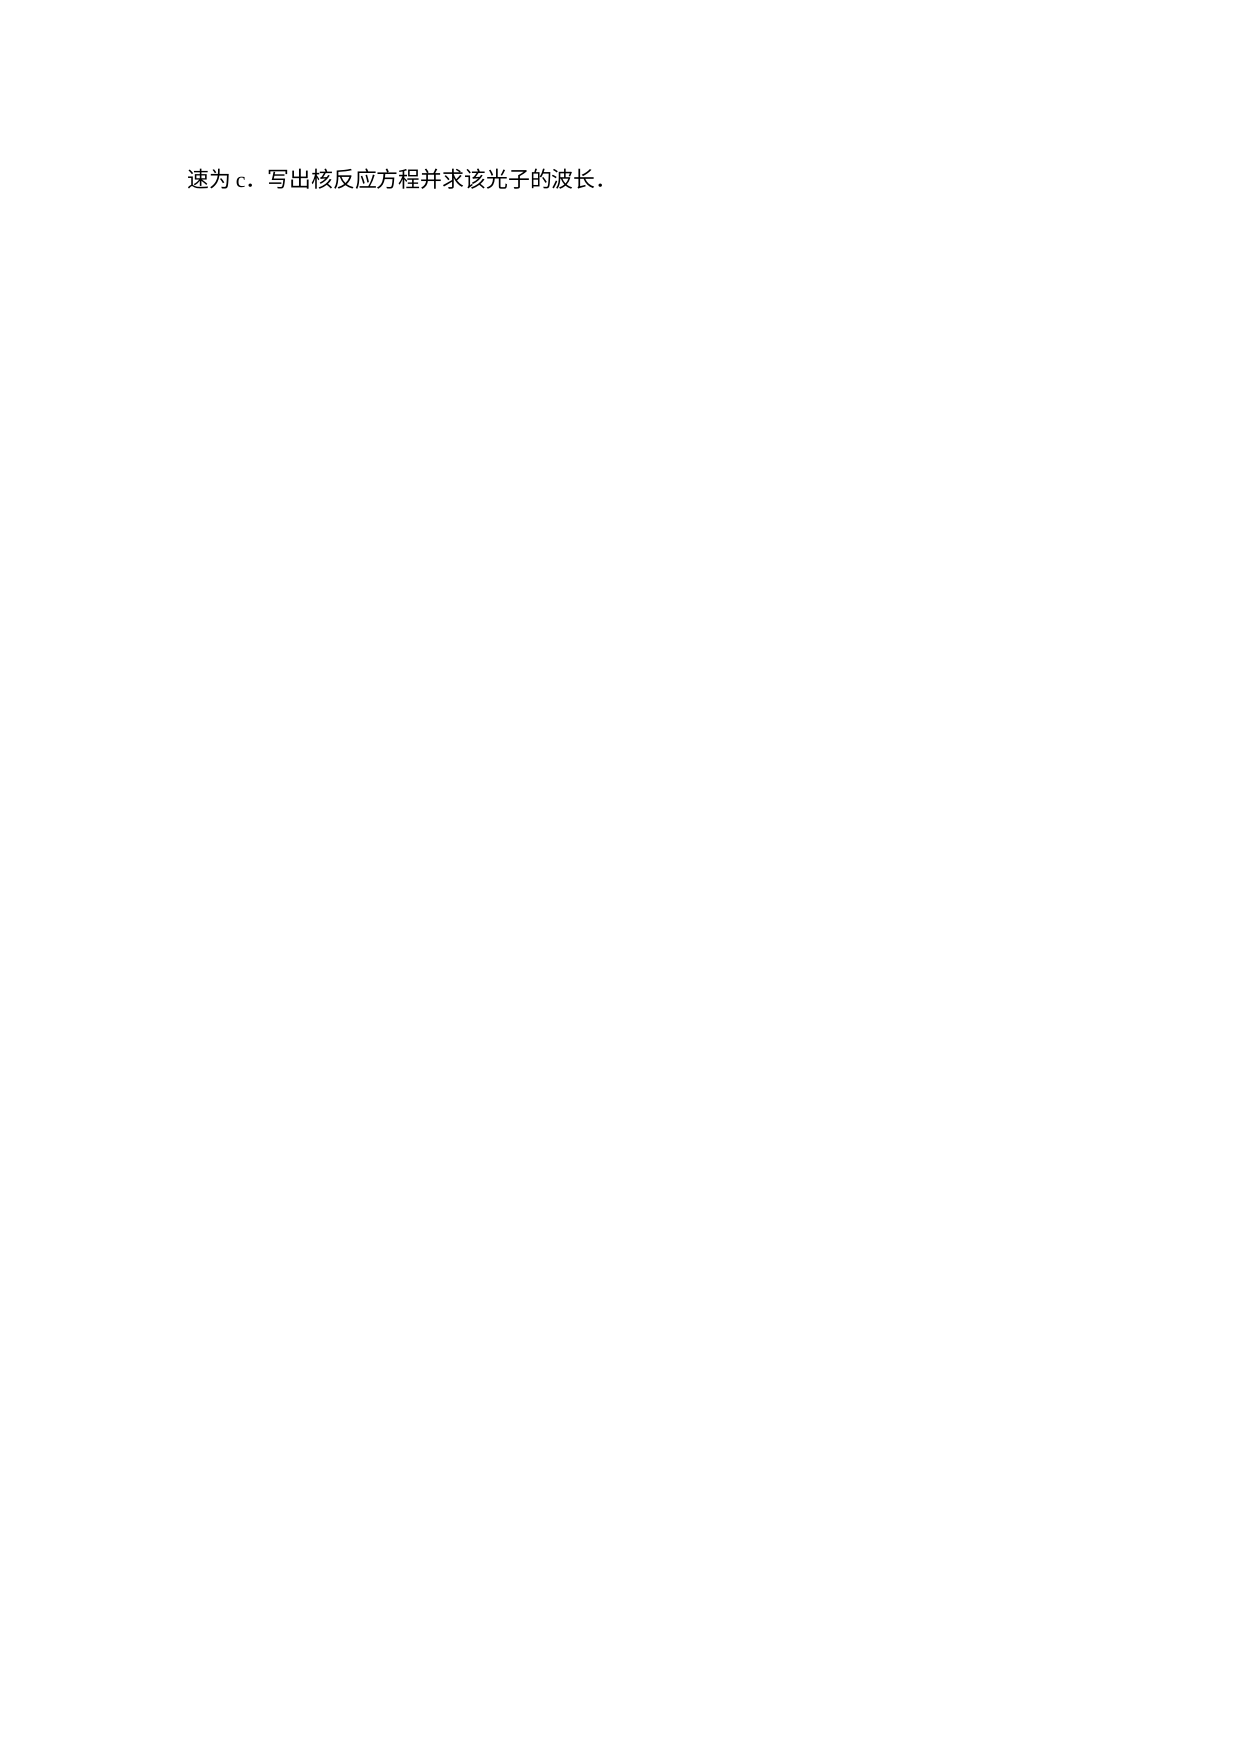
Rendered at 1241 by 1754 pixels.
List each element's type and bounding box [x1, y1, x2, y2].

text [187, 162, 1053, 194]
